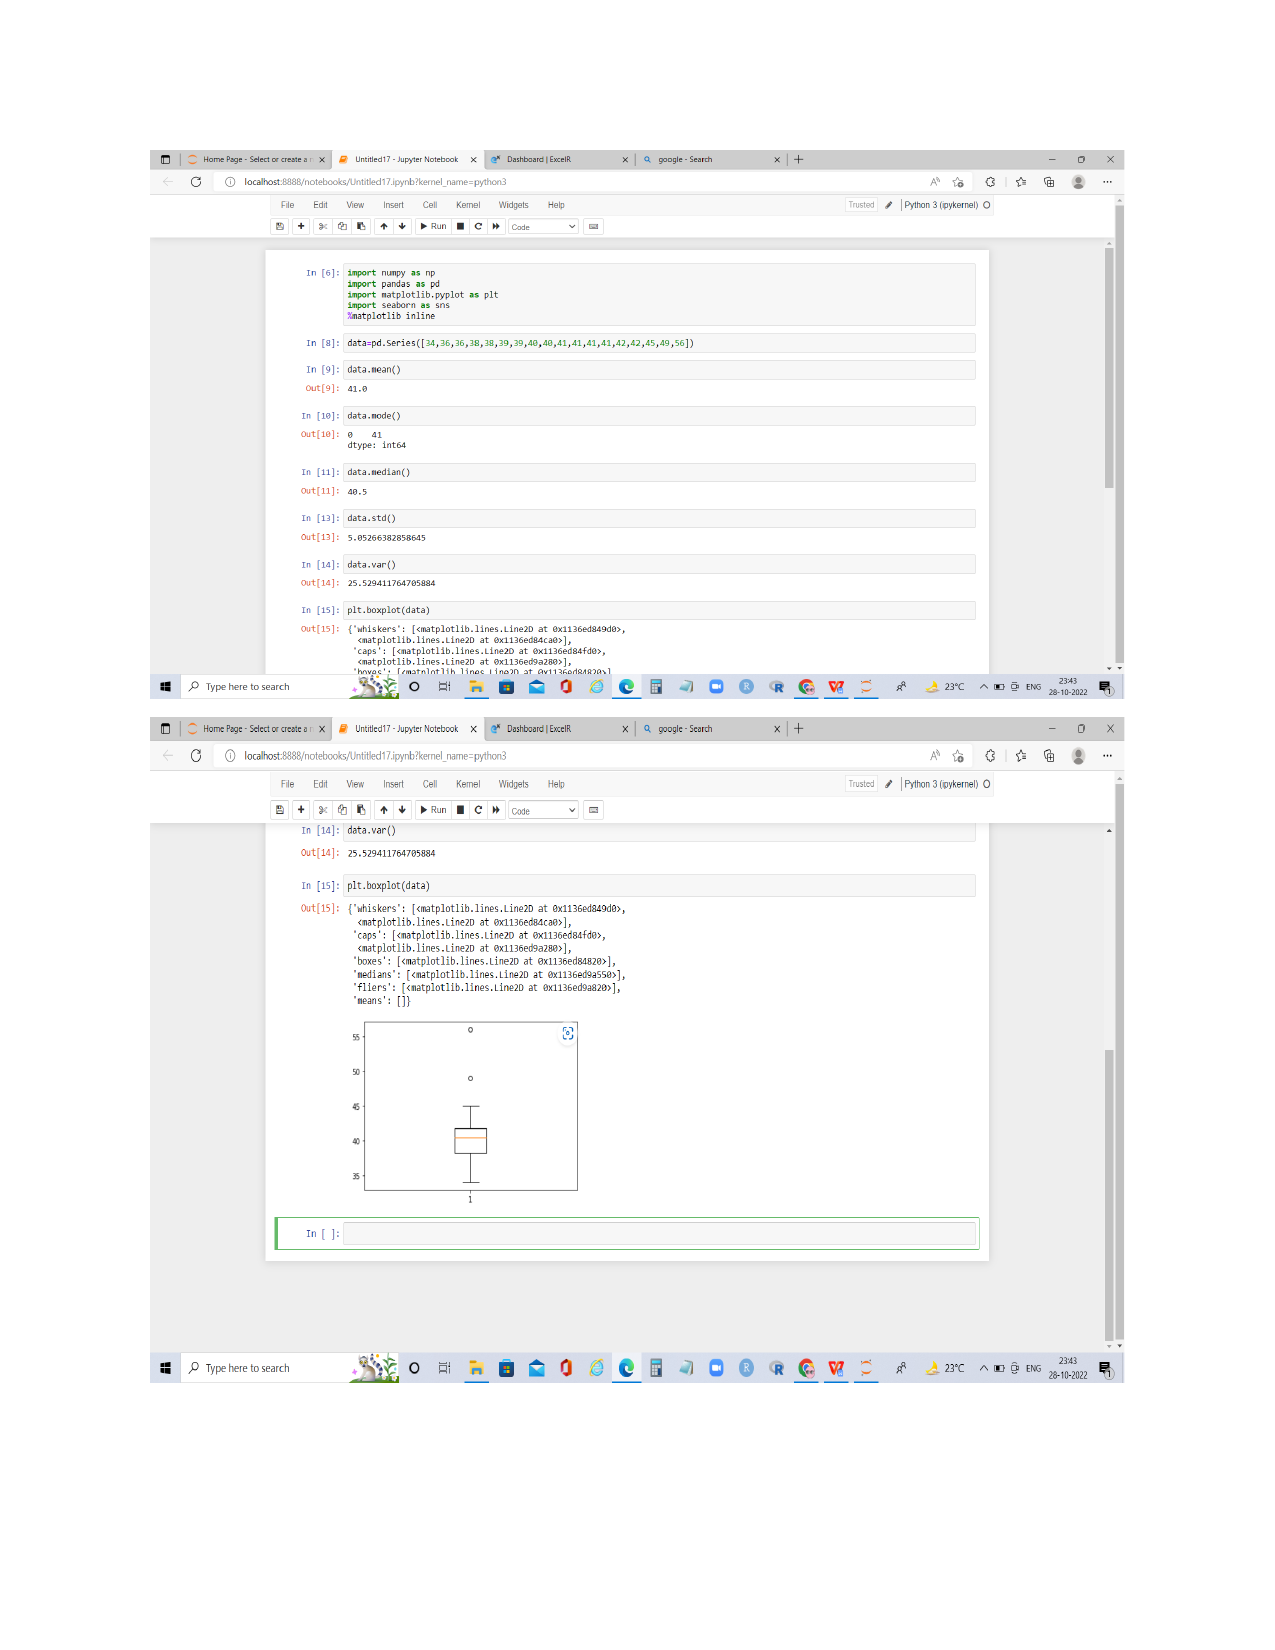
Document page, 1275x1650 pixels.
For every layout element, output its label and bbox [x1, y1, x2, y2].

picture [150, 150, 1125, 699]
picture [150, 717, 1125, 1383]
